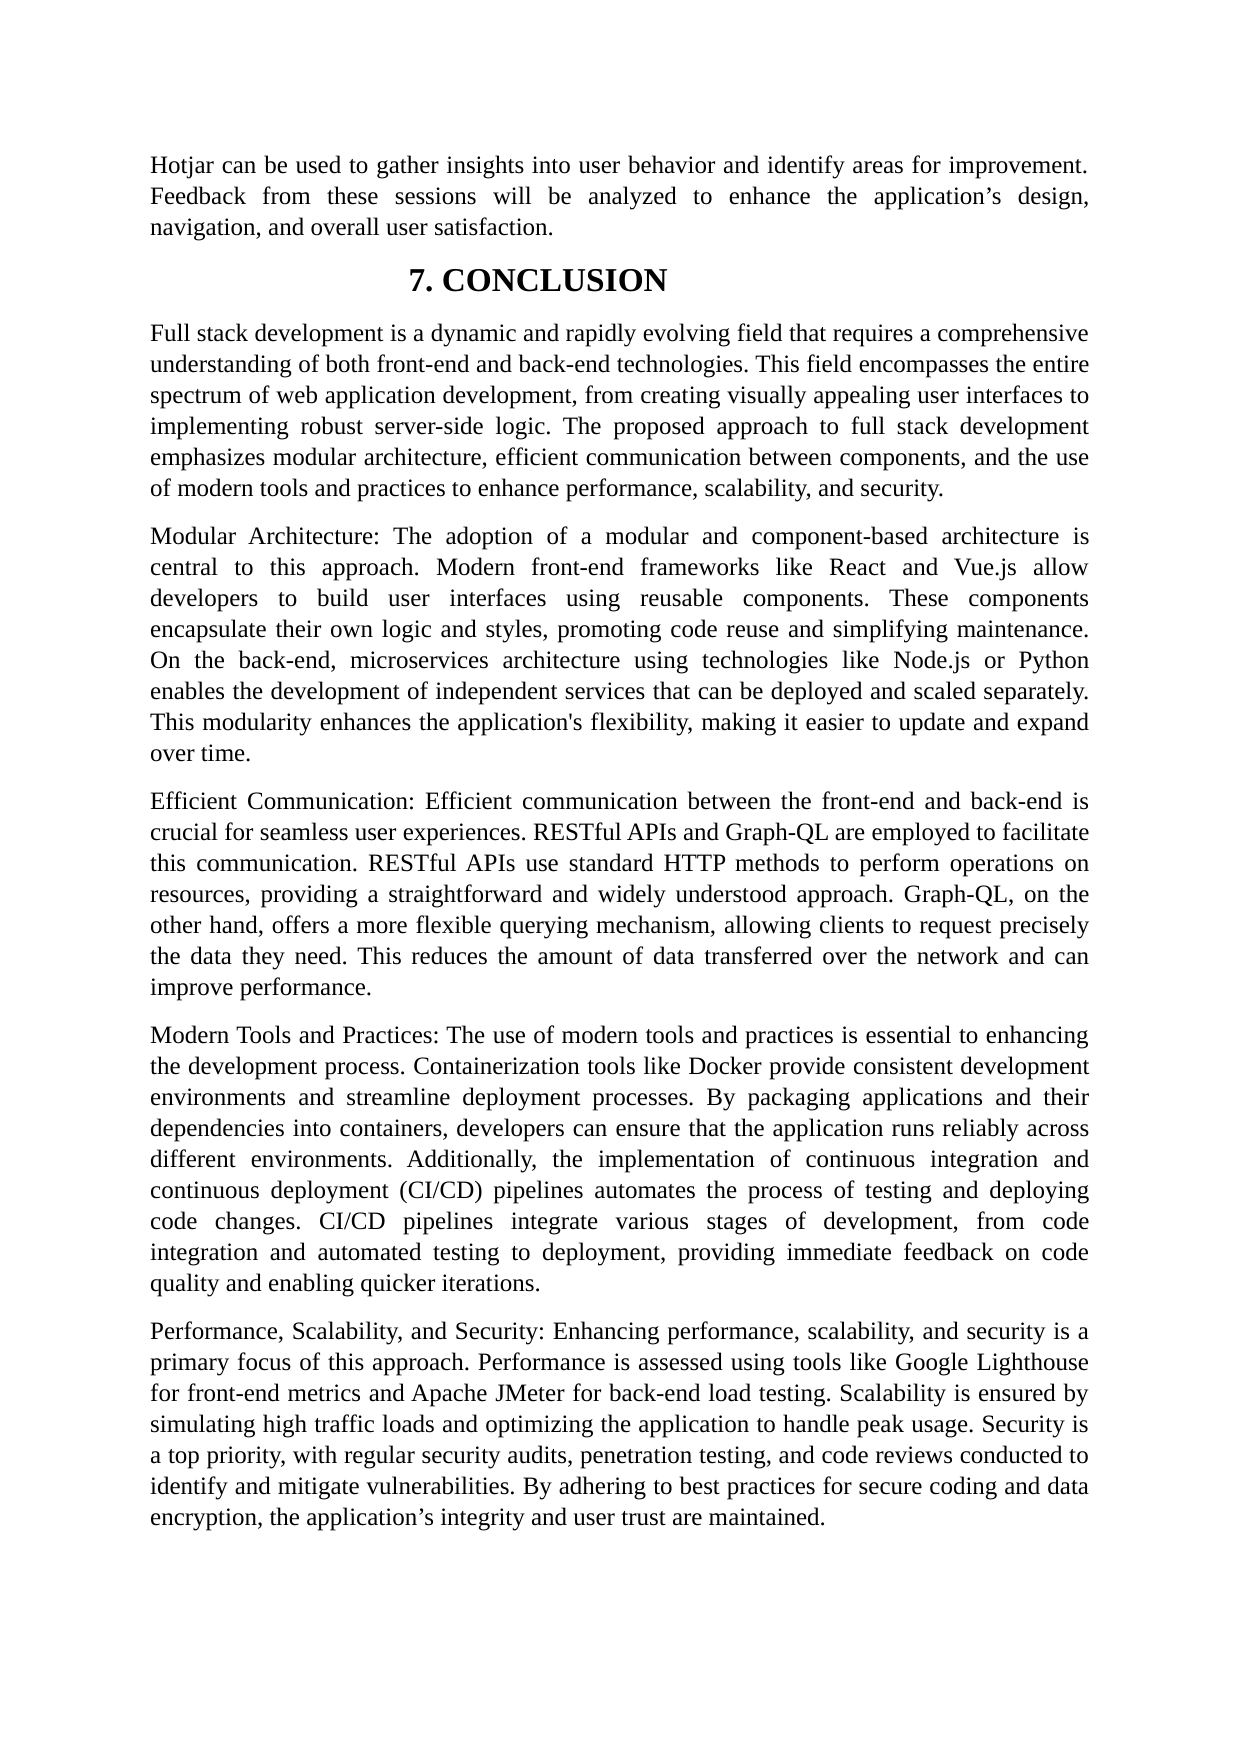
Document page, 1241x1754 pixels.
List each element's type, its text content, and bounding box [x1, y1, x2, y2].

text 7. CONCLUSION [150, 260, 1090, 298]
text Modular Architecture: The adoption of a modular and component-based architecture is central to this approach. Modern front-end frameworks like React and Vue.js allow developers to build user interfaces using reusable components. These components encapsulate their own logic and styles, promoting code reuse and simplifying maintenance. On the back-end, microservices architecture using technologies like Node.js or Python enables the development of independent services that can be deployed and scaled separately. This modularity enhances the application's flexibility, making it easier to update and expand over time. [150, 521, 1090, 767]
text Efficient Communication: Efficient communication between the front-end and back-end is crucial for seamless user experiences. RESTful APIs and Graph-QL are employed to facilitate this communication. RESTful APIs use standard HTTP methods to perform operations on resources, providing a straightforward and widely understood approach. Graph-QL, on the other hand, offers a more flexible querying mechanism, allowing clients to request precisely the data they need. This reduces the amount of data transferred over the network and can improve performance. [150, 786, 1090, 1001]
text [150, 150, 1090, 241]
text Performance, Scalability, and Security: Enhancing performance, scalability, and security is a primary focus of this approach. Performance is assessed using tools like Google Lighthouse for front-end metrics and Apache JMeter for back-end load testing. Scalability is ensured by simulating high traffic loads and optimizing the application to handle peak usage. Security is a top priority, with regular security audits, penetration testing, and code reviews conducted to identify and mitigate vulnerabilities. By adhering to best practices for secure coding and data encryption, the application’s integrity and user trust are maintained. [150, 1316, 1090, 1531]
text Modern Tools and Practices: The use of modern tools and practices is essential to enhancing the development process. Containerization tools like Docker provide consistent development environments and streamline deployment processes. By packaging applications and their dependencies into containers, developers can ensure that the application runs reliably across different environments. Additionally, the implementation of continuous integration and continuous deployment (CI/CD) pipelines automates the process of testing and deploying code changes. CI/CD pipelines integrate various stages of development, from code integration and automated testing to deployment, providing immediate feedback on code quality and enabling quicker iterations. [150, 1020, 1090, 1297]
text Full stack development is a dynamic and rapidly evolving field that requires a comprehensive understanding of both front-end and back-end technologies. This field encompasses the entire spectrum of web application development, from creating visually appealing user interfaces to implementing robust server-side logic. The proposed approach to full stack development emphasizes modular architecture, efficient communication between components, and the use of modern tools and practices to enhance performance, scalability, and security. [150, 318, 1090, 502]
